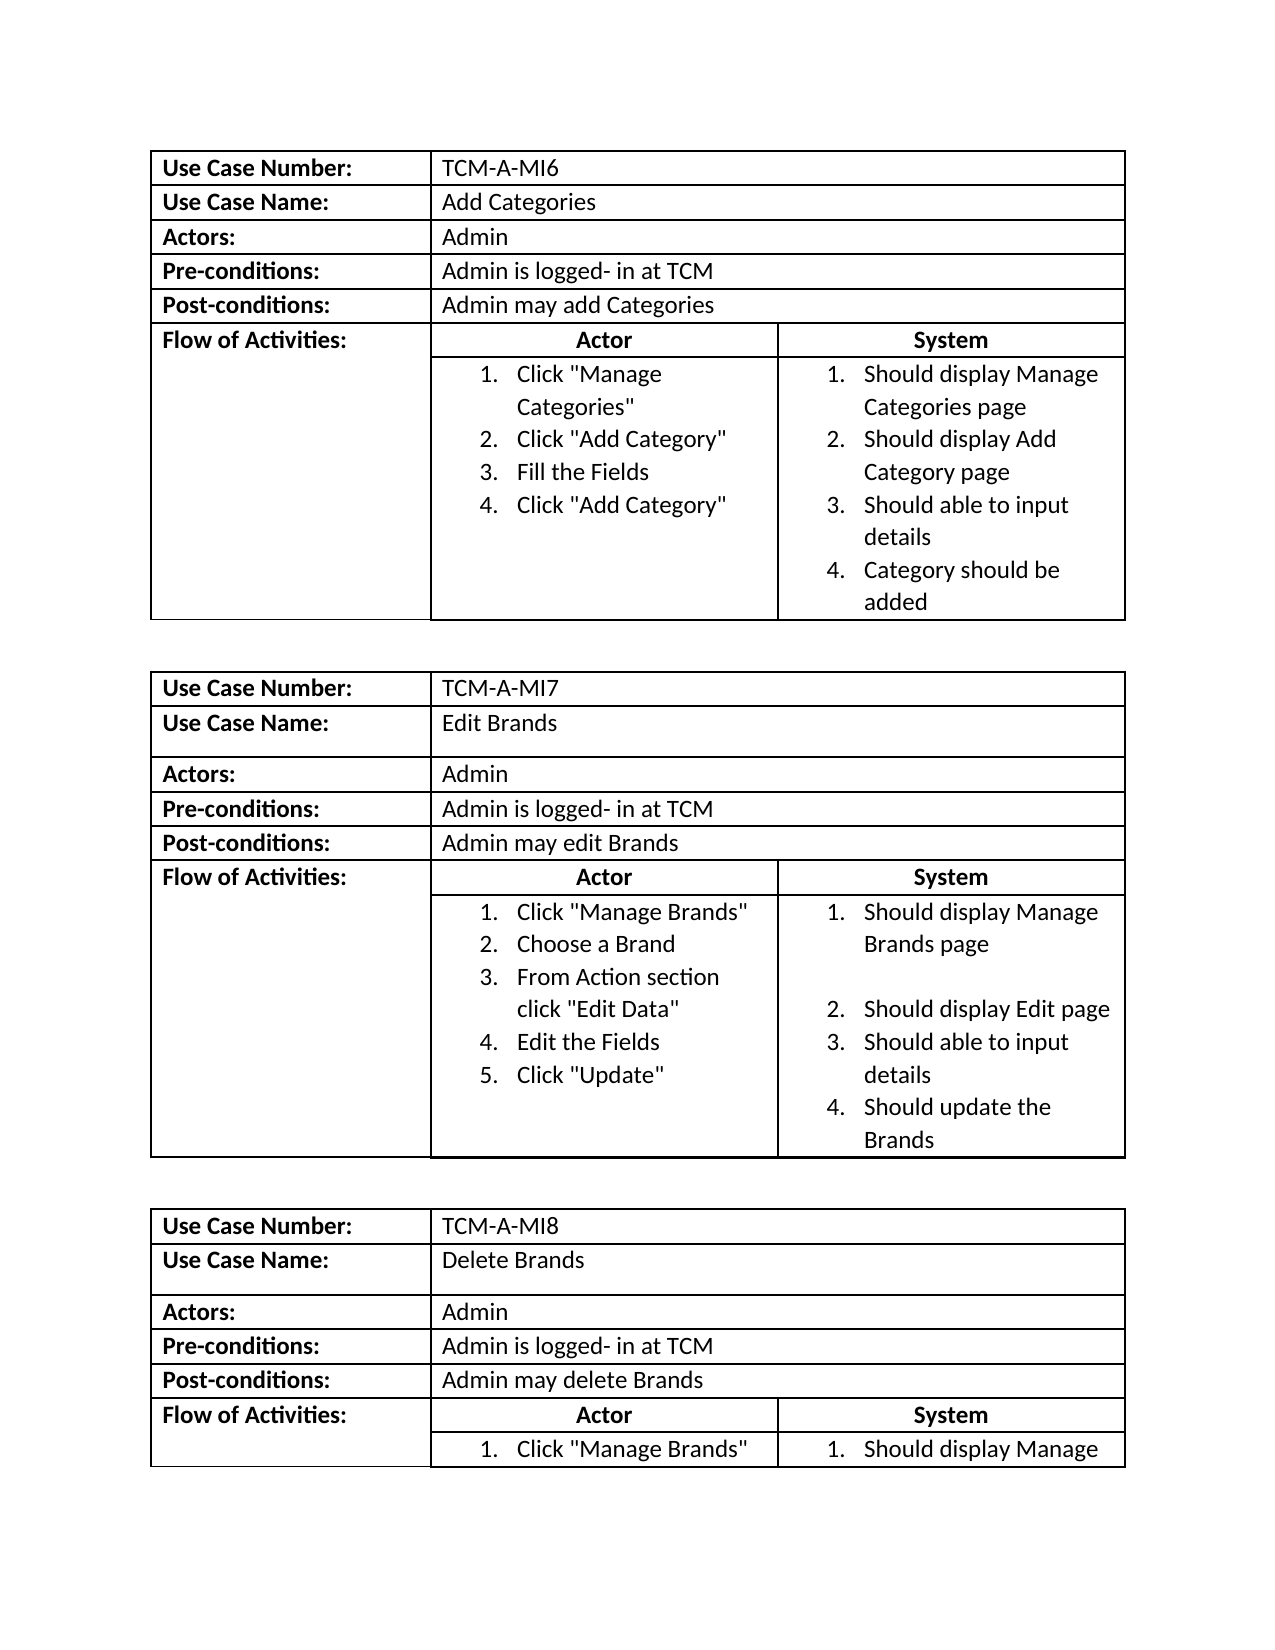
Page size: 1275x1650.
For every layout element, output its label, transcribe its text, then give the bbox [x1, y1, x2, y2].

table_cell Actors: [152, 221, 430, 253]
table_cell Add Categories [432, 186, 1124, 219]
table_cell Admin is logged- in at TCM [432, 793, 1124, 825]
table_cell Flow of Activities: [152, 324, 430, 619]
table_cell Post-conditions: [152, 290, 430, 322]
table_header Use Case Number: [152, 152, 430, 184]
table_cell Admin is logged- in at TCM [432, 255, 1124, 287]
table_cell Admin may add Categories [432, 290, 1124, 322]
table_cell System [779, 324, 1124, 356]
table_header Use Case Number: [152, 1210, 430, 1242]
table_cell Actor [432, 1399, 777, 1431]
table_cell Click "Manage Categories" Click "Add Category" Fill the Fields Click "Add Category" [432, 358, 777, 619]
table_cell Post-conditions: [152, 827, 430, 859]
table_cell Delete Brands [432, 1245, 1124, 1294]
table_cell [432, 1433, 777, 1466]
table_cell Should display Manage Brands page Should display Edit page Should able to input details Should update the Brands [779, 896, 1124, 1156]
table_cell Admin may delete Brands [432, 1365, 1124, 1397]
table_cell Pre-conditions: [152, 1330, 430, 1362]
table_header TCM-A-MI7 [432, 673, 1124, 705]
table_cell Post-conditions: [152, 1365, 430, 1397]
table_cell Admin may edit Brands [432, 827, 1124, 859]
table_cell Click "Manage Brands" Choose a Brand From Action section click "Edit Data" Edit the Fields Click "Update" [432, 896, 777, 1156]
table_cell Pre-conditions: [152, 793, 430, 825]
table_cell Edit Brands [432, 707, 1124, 756]
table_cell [779, 1433, 1124, 1466]
table_cell Admin [432, 1296, 1124, 1328]
table_cell Actor [432, 861, 777, 894]
table_cell Use Case Name: [152, 186, 430, 219]
table_cell Flow of Activities: [152, 1399, 430, 1466]
table_header TCM-A-MI6 [432, 152, 1124, 184]
table_cell Actor [432, 324, 777, 356]
table_cell Flow of Activities: [152, 861, 430, 1156]
table_cell Should display Manage Categories page Should display Add Category page Should able to input details Category should be added [779, 358, 1124, 619]
table_cell Pre-conditions: [152, 255, 430, 287]
table_cell Admin [432, 758, 1124, 791]
table_header TCM-A-MI8 [432, 1210, 1124, 1242]
table_cell Actors: [152, 1296, 430, 1328]
table_cell Use Case Name: [152, 1245, 430, 1294]
table_header Use Case Number: [152, 673, 430, 705]
table_cell Admin [432, 221, 1124, 253]
table_cell Actors: [152, 758, 430, 791]
table_cell Admin is logged- in at TCM [432, 1330, 1124, 1362]
table_cell Use Case Name: [152, 707, 430, 756]
table_cell System [779, 861, 1124, 894]
table_cell System [779, 1399, 1124, 1431]
